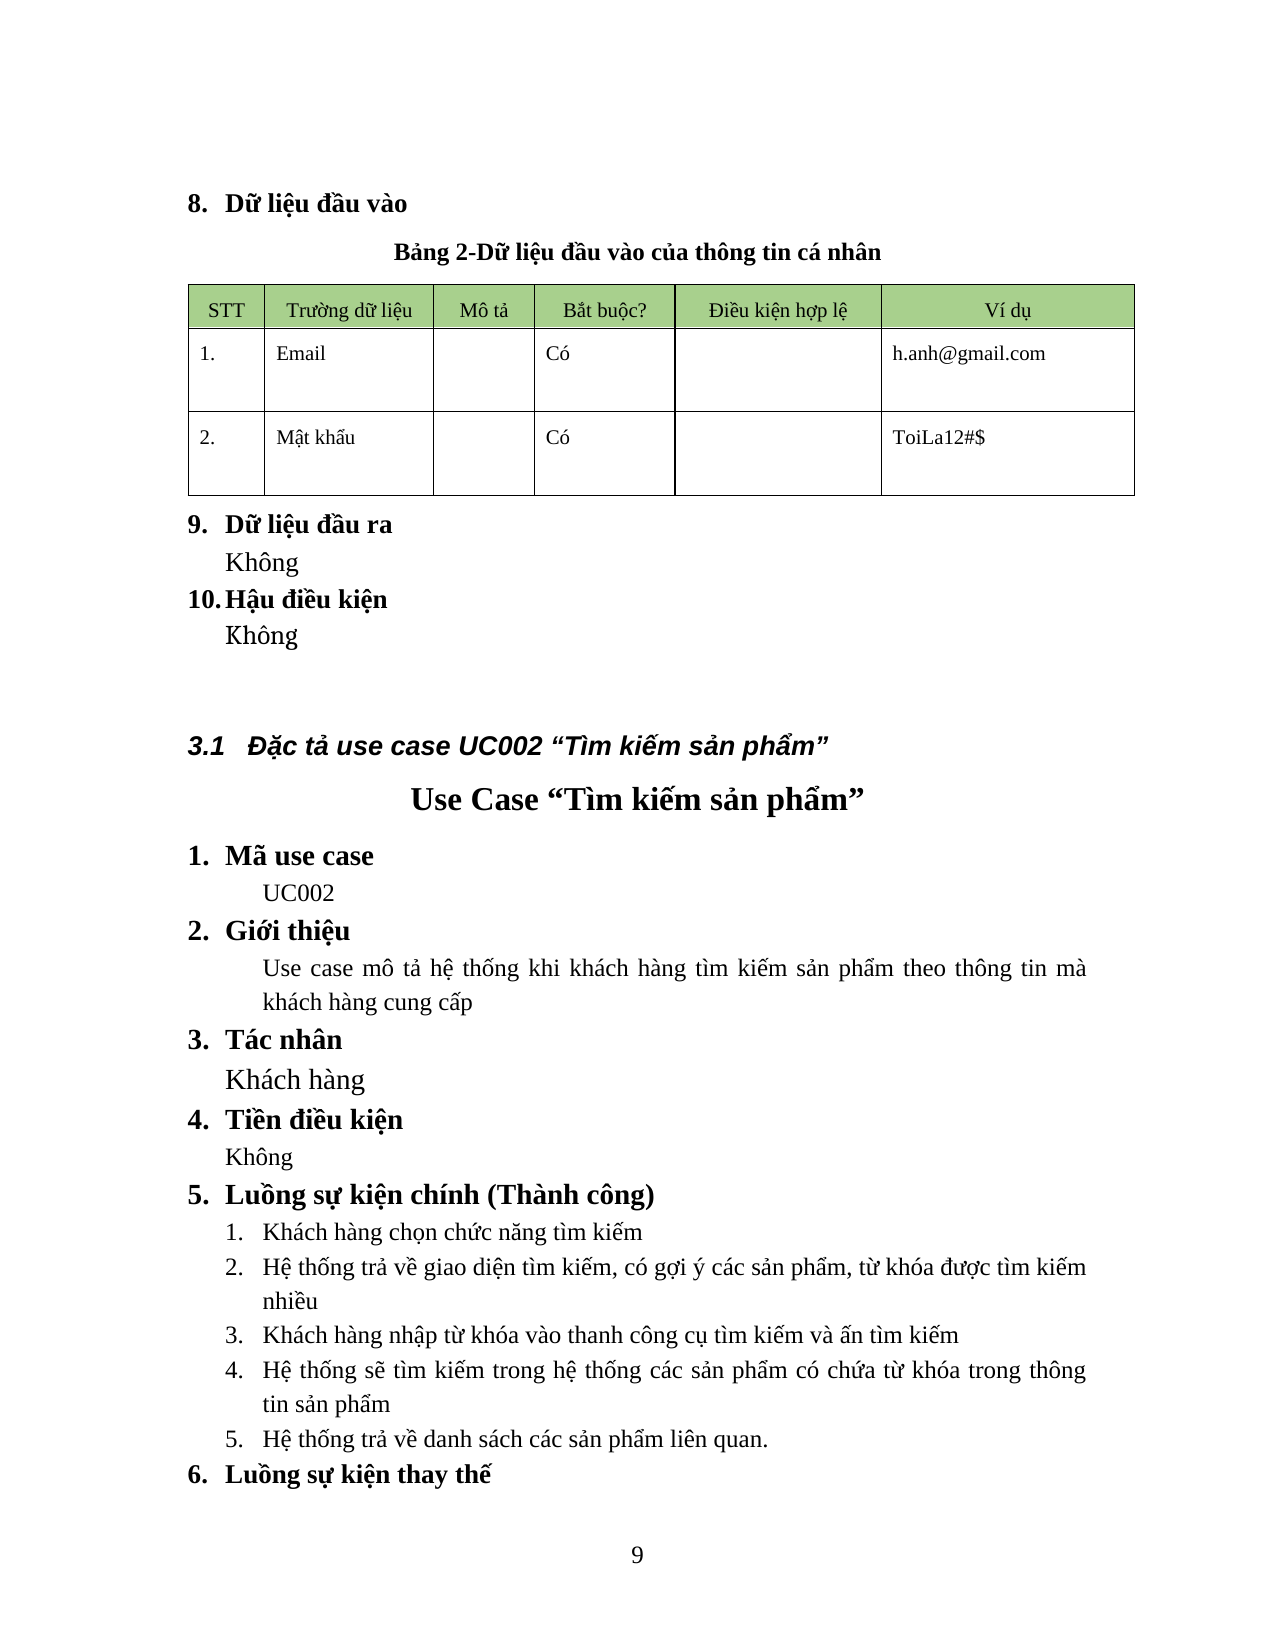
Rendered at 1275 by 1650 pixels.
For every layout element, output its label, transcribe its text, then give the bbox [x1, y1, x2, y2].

list Luồng sự kiện thay thế [187, 1458, 1087, 1490]
table_header Trường dữ liệu [265, 285, 433, 327]
table_cell [676, 412, 881, 495]
table_cell [434, 412, 534, 495]
table_header Bắt buộc? [535, 285, 674, 327]
list UC002 [262, 878, 1087, 907]
table_header Điều kiện hợp lệ [676, 285, 881, 327]
list Giới thiệu [187, 913, 1087, 946]
list Tiền điều kiện [187, 1102, 1087, 1136]
text Use Case “Tìm kiếm sản phẩm” [187, 779, 1087, 818]
list Dữ liệu đầu vào [187, 187, 1087, 218]
table_cell h.anh@gmail.com [882, 329, 1134, 411]
list Use case mô tả hệ thống khi khách hàng tìm kiếm sản phẩm theo thông tin mà khách hàng cung cấp [262, 953, 1087, 1016]
table_cell [189, 329, 264, 411]
list Không [225, 1142, 1087, 1171]
list Hệ thống sẽ tìm kiếm trong hệ thống các sản phẩm có chứa từ khóa trong thông tin sản phẩm [225, 1355, 1087, 1418]
list Hệ thống trả về giao diện tìm kiếm, có gợi ý các sản phẩm, từ khóa được tìm kiếm nhiều [225, 1252, 1087, 1315]
list Luồng sự kiện chính (Thành công) [187, 1177, 1087, 1211]
table_header Mô tả [434, 285, 534, 327]
list Khách hàng chọn chức năng tìm kiếm [225, 1217, 1087, 1246]
table_cell Có [535, 412, 674, 495]
table_cell ToiLa12#$ [882, 412, 1134, 495]
table_cell Mật khẩu [265, 412, 433, 495]
table_header STT [189, 285, 264, 327]
table_header Ví dụ [882, 285, 1134, 327]
list Mã use case [187, 838, 1087, 872]
table_cell [676, 329, 881, 411]
list Tác nhân [187, 1022, 1087, 1055]
list Khách hàng nhập từ khóa vào thanh công cụ tìm kiếm và ấn tìm kiếm [225, 1321, 1087, 1349]
table_cell [434, 329, 534, 411]
list Hệ thống trả về danh sách các sản phẩm liên quan. [225, 1424, 1087, 1453]
table_cell [189, 412, 264, 495]
list Không [225, 546, 1087, 577]
list Dữ liệu đầu ra [187, 508, 1087, 539]
subtitle Đặc tả use case UC002 “Tìm kiếm sản phẩm” [187, 729, 1087, 761]
table_cell Email [265, 329, 433, 411]
list Khách hàng [225, 1062, 1087, 1096]
table_cell Có [535, 329, 674, 411]
list Hậu điều kiện [187, 583, 1087, 614]
list Không [225, 620, 1087, 651]
text Bảng 2-Dữ liệu đầu vào của thông tin cá nhân [187, 237, 1087, 266]
